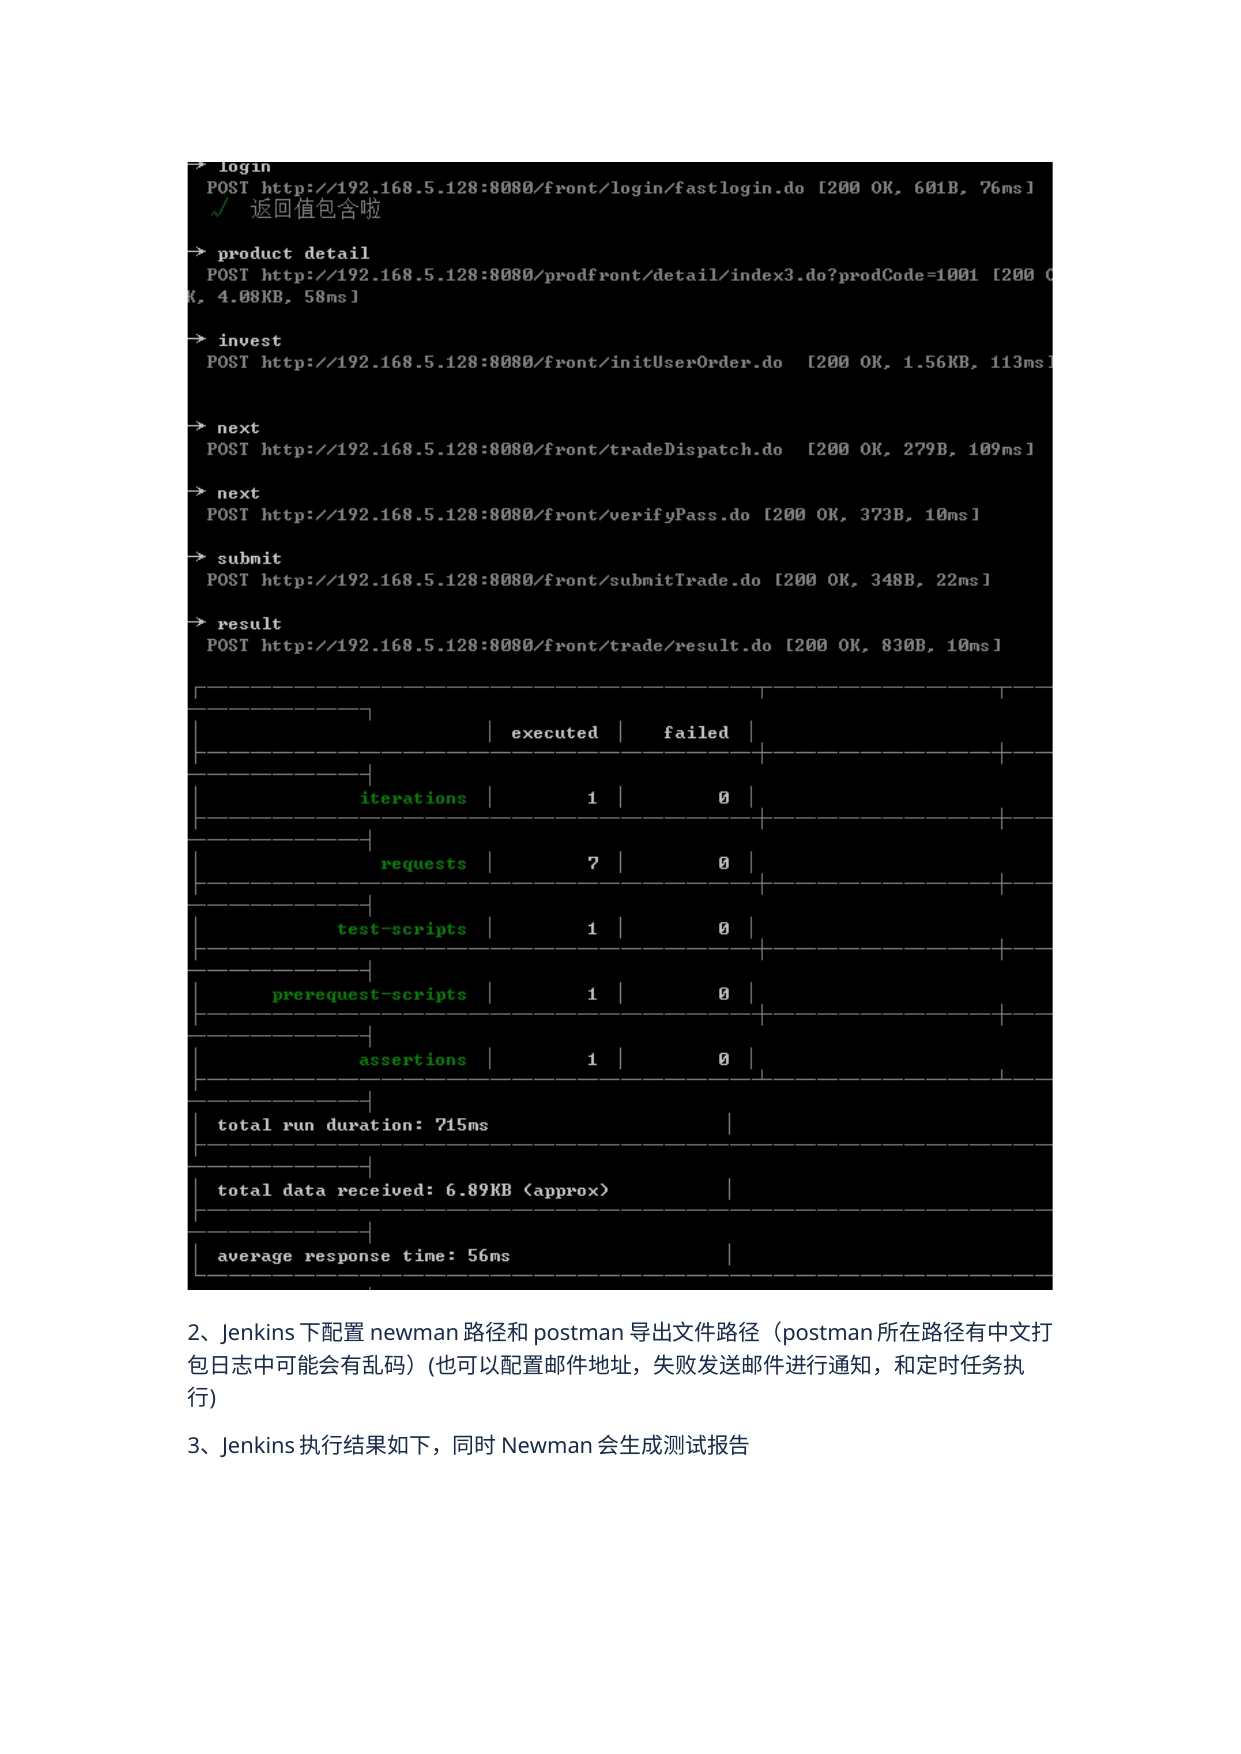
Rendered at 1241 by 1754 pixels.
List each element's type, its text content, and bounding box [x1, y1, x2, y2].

text 3、Jenkins执行结果如下，同时Newman会生成测试报告 [187, 1428, 1053, 1461]
text 2、Jenkins下配置newman路径和postman导出文件路径（postman所在路径有中文打包日志中可能会有乱码）(也可以配置邮件地址，失败发送邮件进行通知，和定时任务执行) [187, 1315, 1053, 1413]
picture [187, 162, 1053, 1290]
